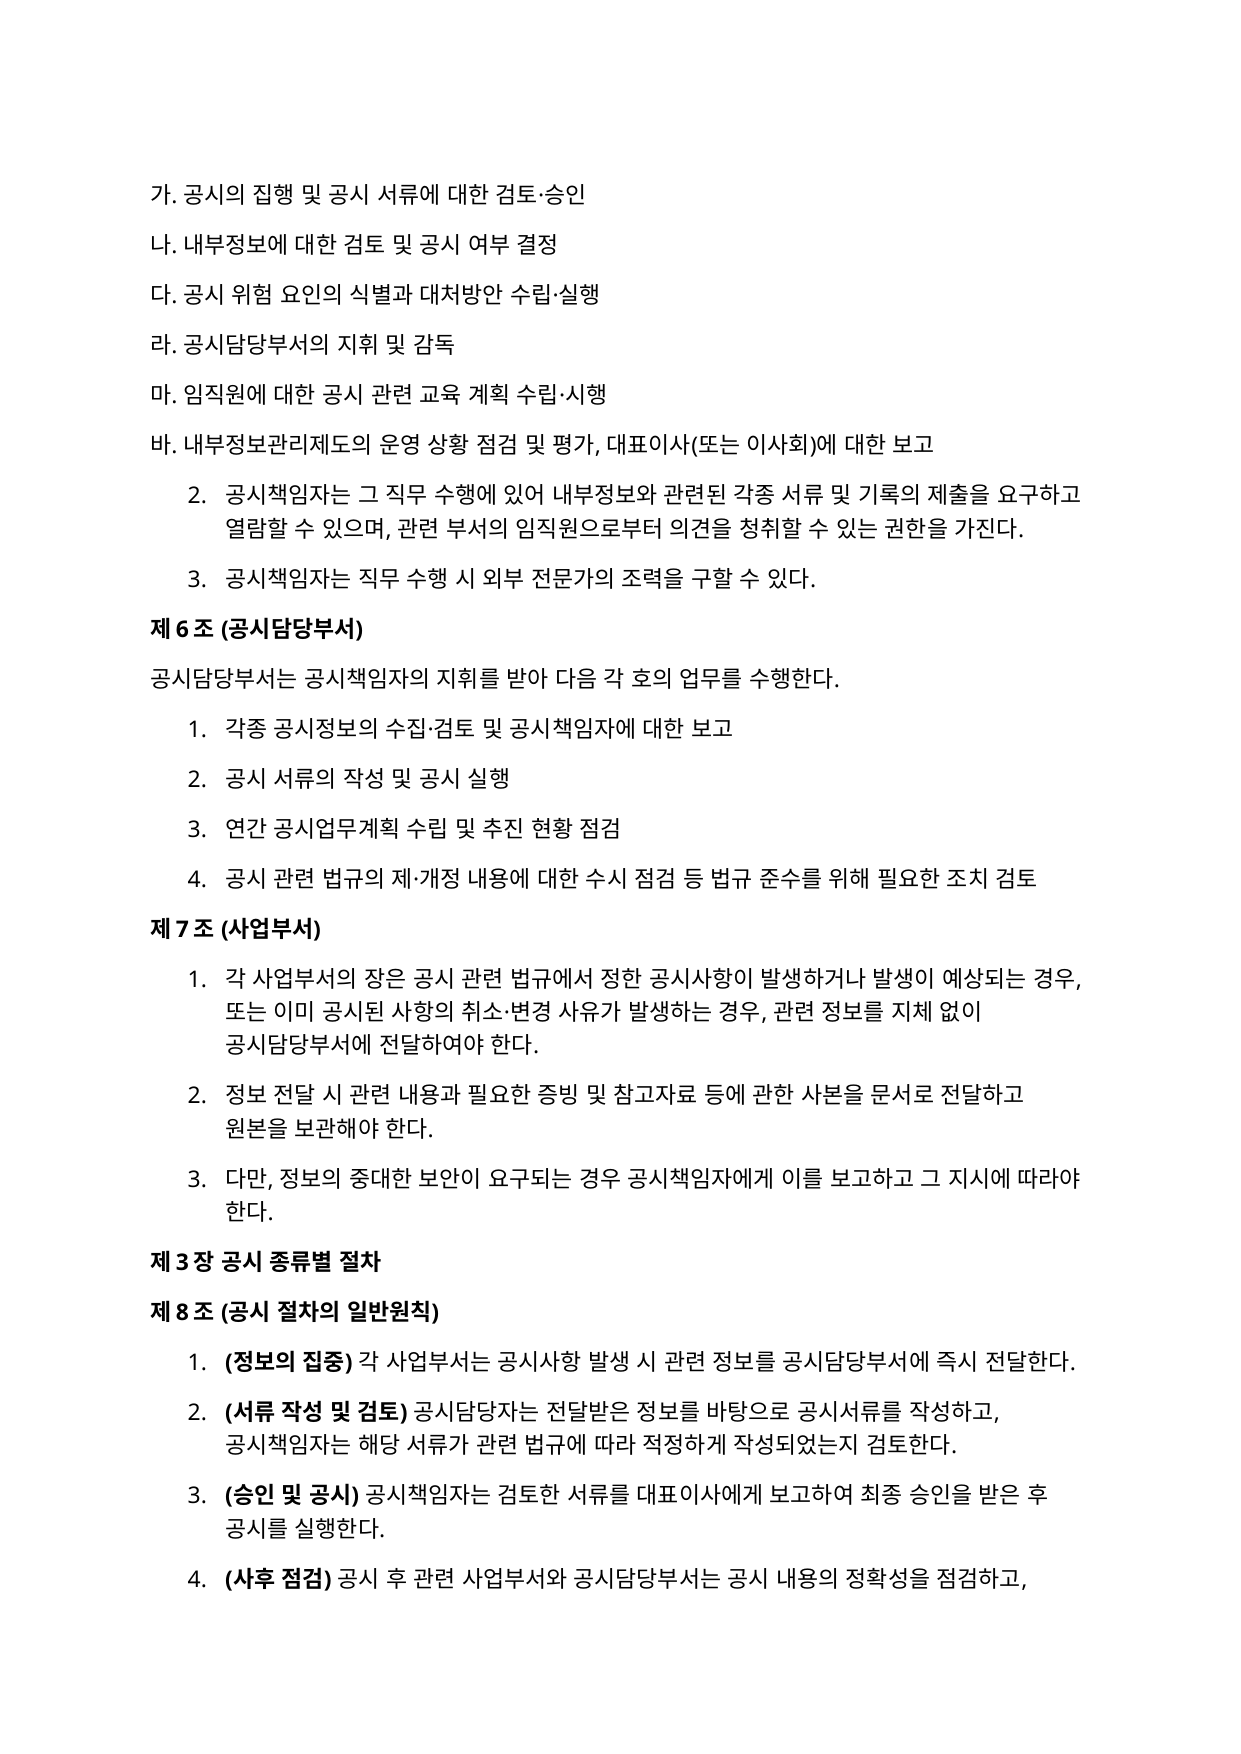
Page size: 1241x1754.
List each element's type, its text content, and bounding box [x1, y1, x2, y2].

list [187, 1561, 1090, 1594]
text 다. 공시 위험 요인의 식별과 대처방안 수립·실행 [150, 277, 1090, 311]
text 제8조 (공시 절차의 일반원칙) [150, 1294, 1090, 1327]
text 제6조 (공시담당부서) [150, 611, 1090, 644]
list 각 사업부서의 장은 공시 관련 법규에서 정한 공시사항이 발생하거나 발생이 예상되는 경우, 또는 이미 공시된 사항의 취소·변경 사유가 발생하는 경우, 관련 정보를 지체 없이 공시담당부서에 전달하여야 한다. [187, 961, 1090, 1061]
list (서류 작성 및 검토) 공시담당자는 전달받은 정보를 바탕으로 공시서류를 작성하고, 공시책임자는 해당 서류가 관련 법규에 따라 적정하게 작성되었는지 검토한다. [187, 1394, 1090, 1461]
list (정보의 집중) 각 사업부서는 공시사항 발생 시 관련 정보를 공시담당부서에 즉시 전달한다. [187, 1344, 1090, 1377]
list 공시 서류의 작성 및 공시 실행 [187, 761, 1090, 794]
list 다만, 정보의 중대한 보안이 요구되는 경우 공시책임자에게 이를 보고하고 그 지시에 따라야 한다. [187, 1161, 1090, 1227]
list 공시책임자는 그 직무 수행에 있어 내부정보와 관련된 각종 서류 및 기록의 제출을 요구하고 열람할 수 있으며, 관련 부서의 임직원으로부터 의견을 청취할 수 있는 권한을 가진다. [187, 477, 1090, 544]
text 제7조 (사업부서) [150, 911, 1090, 944]
list (승인 및 공시) 공시책임자는 검토한 서류를 대표이사에게 보고하여 최종 승인을 받은 후 공시를 실행한다. [187, 1477, 1090, 1544]
text 제3장 공시 종류별 절차 [150, 1244, 1090, 1277]
list 정보 전달 시 관련 내용과 필요한 증빙 및 참고자료 등에 관한 사본을 문서로 전달하고 원본을 보관해야 한다. [187, 1077, 1090, 1144]
text 마. 임직원에 대한 공시 관련 교육 계획 수립·시행 [150, 377, 1090, 411]
text 나. 내부정보에 대한 검토 및 공시 여부 결정 [150, 227, 1090, 261]
text 라. 공시담당부서의 지휘 및 감독 [150, 327, 1090, 361]
list 공시책임자는 직무 수행 시 외부 전문가의 조력을 구할 수 있다. [187, 561, 1090, 594]
list 각종 공시정보의 수집·검토 및 공시책임자에 대한 보고 [187, 711, 1090, 744]
text 가. 공시의 집행 및 공시 서류에 대한 검토·승인 [150, 177, 1090, 211]
list 연간 공시업무계획 수립 및 추진 현황 점검 [187, 811, 1090, 844]
list 공시 관련 법규의 제·개정 내용에 대한 수시 점검 등 법규 준수를 위해 필요한 조치 검토 [187, 861, 1090, 894]
text 바. 내부정보관리제도의 운영 상황 점검 및 평가, 대표이사(또는 이사회)에 대한 보고 [150, 427, 1090, 461]
text 공시담당부서는 공시책임자의 지휘를 받아 다음 각 호의 업무를 수행한다. [150, 661, 1090, 694]
